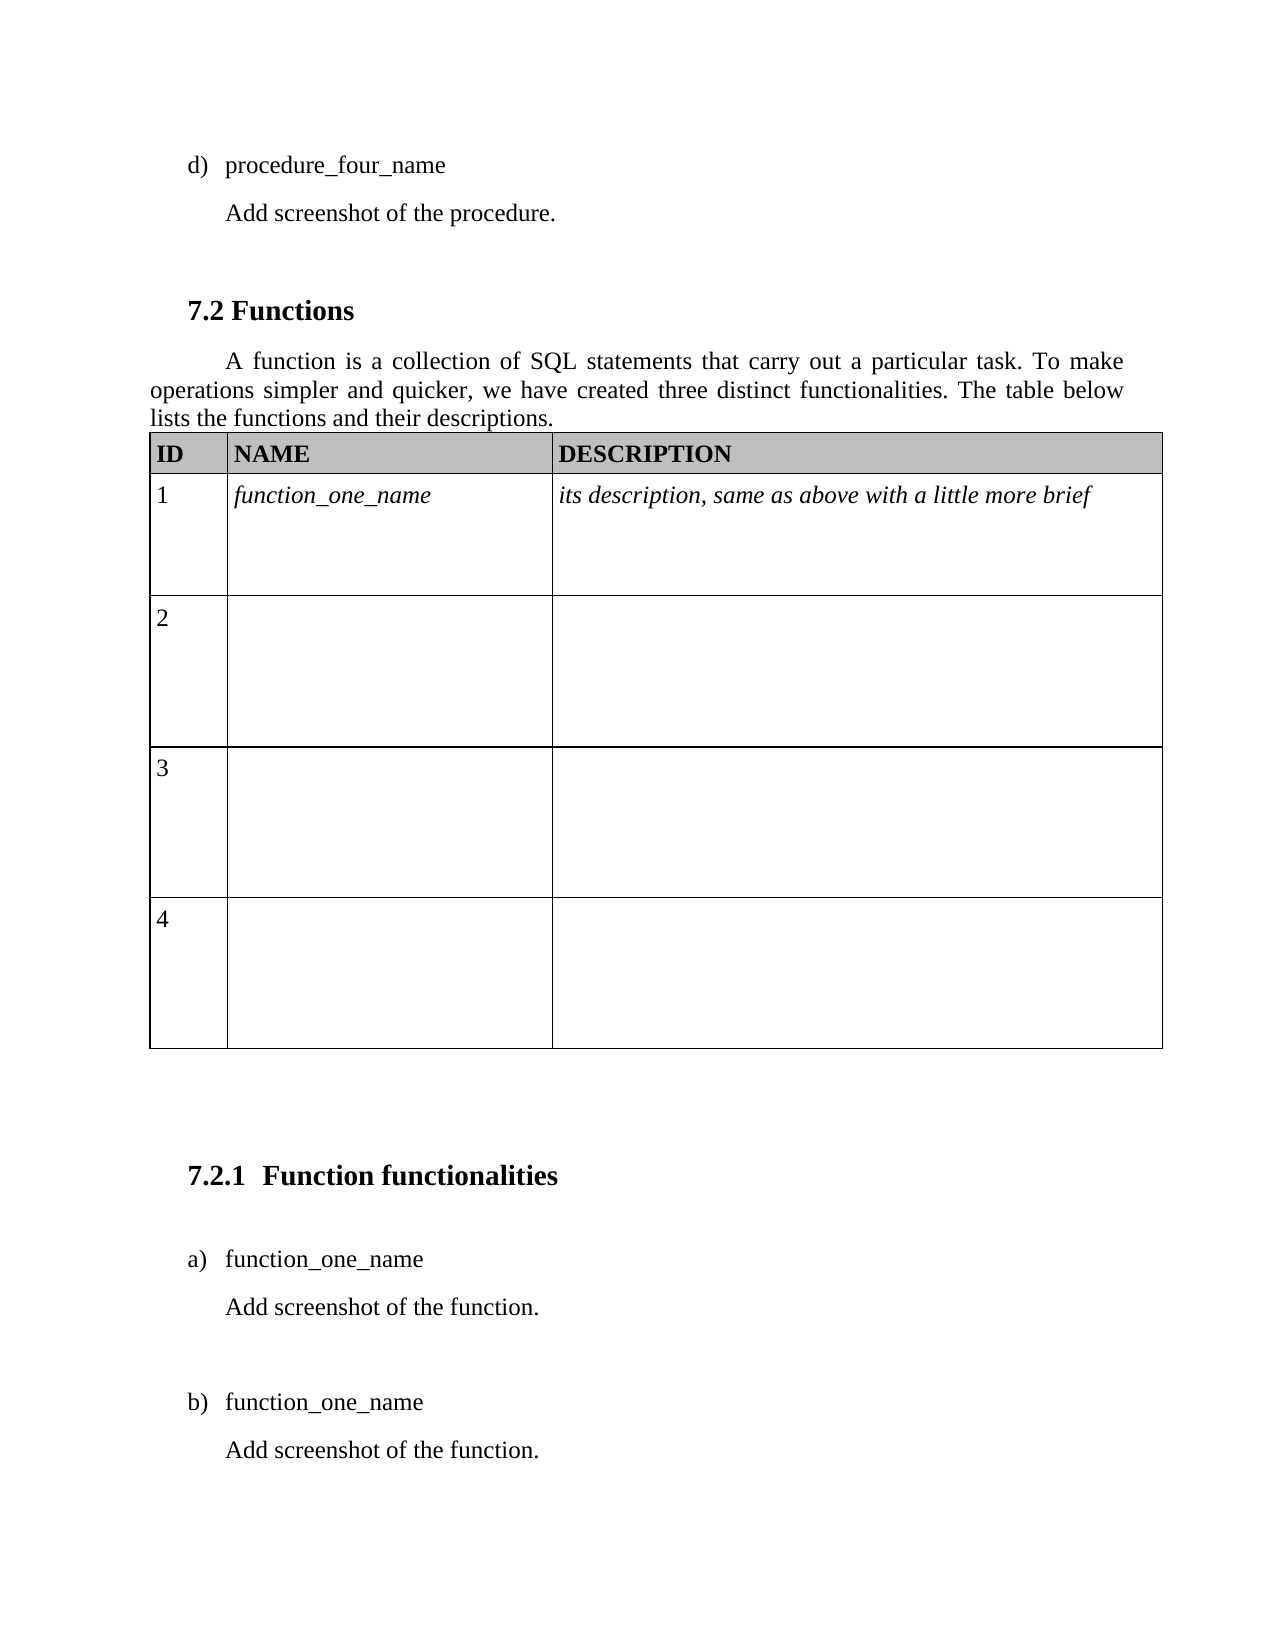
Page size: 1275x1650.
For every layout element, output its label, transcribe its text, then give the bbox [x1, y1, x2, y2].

list function_one_name [187, 1387, 1125, 1416]
text A function is a collection of SQL statements that carry out a particular task. To make operations simpler and quicker, we have created three distinct functionalities. The table below lists the functions and their descriptions. [150, 346, 1125, 432]
table_header DESCRIPTION [553, 433, 1162, 473]
list function_one_name [187, 1244, 1125, 1273]
table_cell 1 [151, 474, 227, 595]
table_header ID [151, 433, 227, 473]
table_header NAME [228, 433, 552, 473]
list Function functionalities [187, 1158, 1125, 1191]
list procedure_four_name [187, 150, 1125, 179]
table_cell 2 [151, 596, 227, 746]
table_cell [553, 748, 1162, 897]
text Add screenshot of the function. [150, 1435, 1125, 1464]
list Functions [187, 293, 1125, 327]
table_cell 3 [151, 748, 227, 897]
table_cell [228, 898, 552, 1048]
table_cell [228, 748, 552, 897]
table_cell [553, 596, 1162, 746]
table_cell [228, 596, 552, 746]
table_cell 4 [151, 898, 227, 1048]
table_cell its description, same as above with a little more brief [553, 474, 1162, 595]
table_cell [553, 898, 1162, 1048]
text Add screenshot of the procedure. [150, 198, 1125, 226]
text Add screenshot of the function. [150, 1292, 1125, 1321]
table_cell function_one_name [228, 474, 552, 595]
